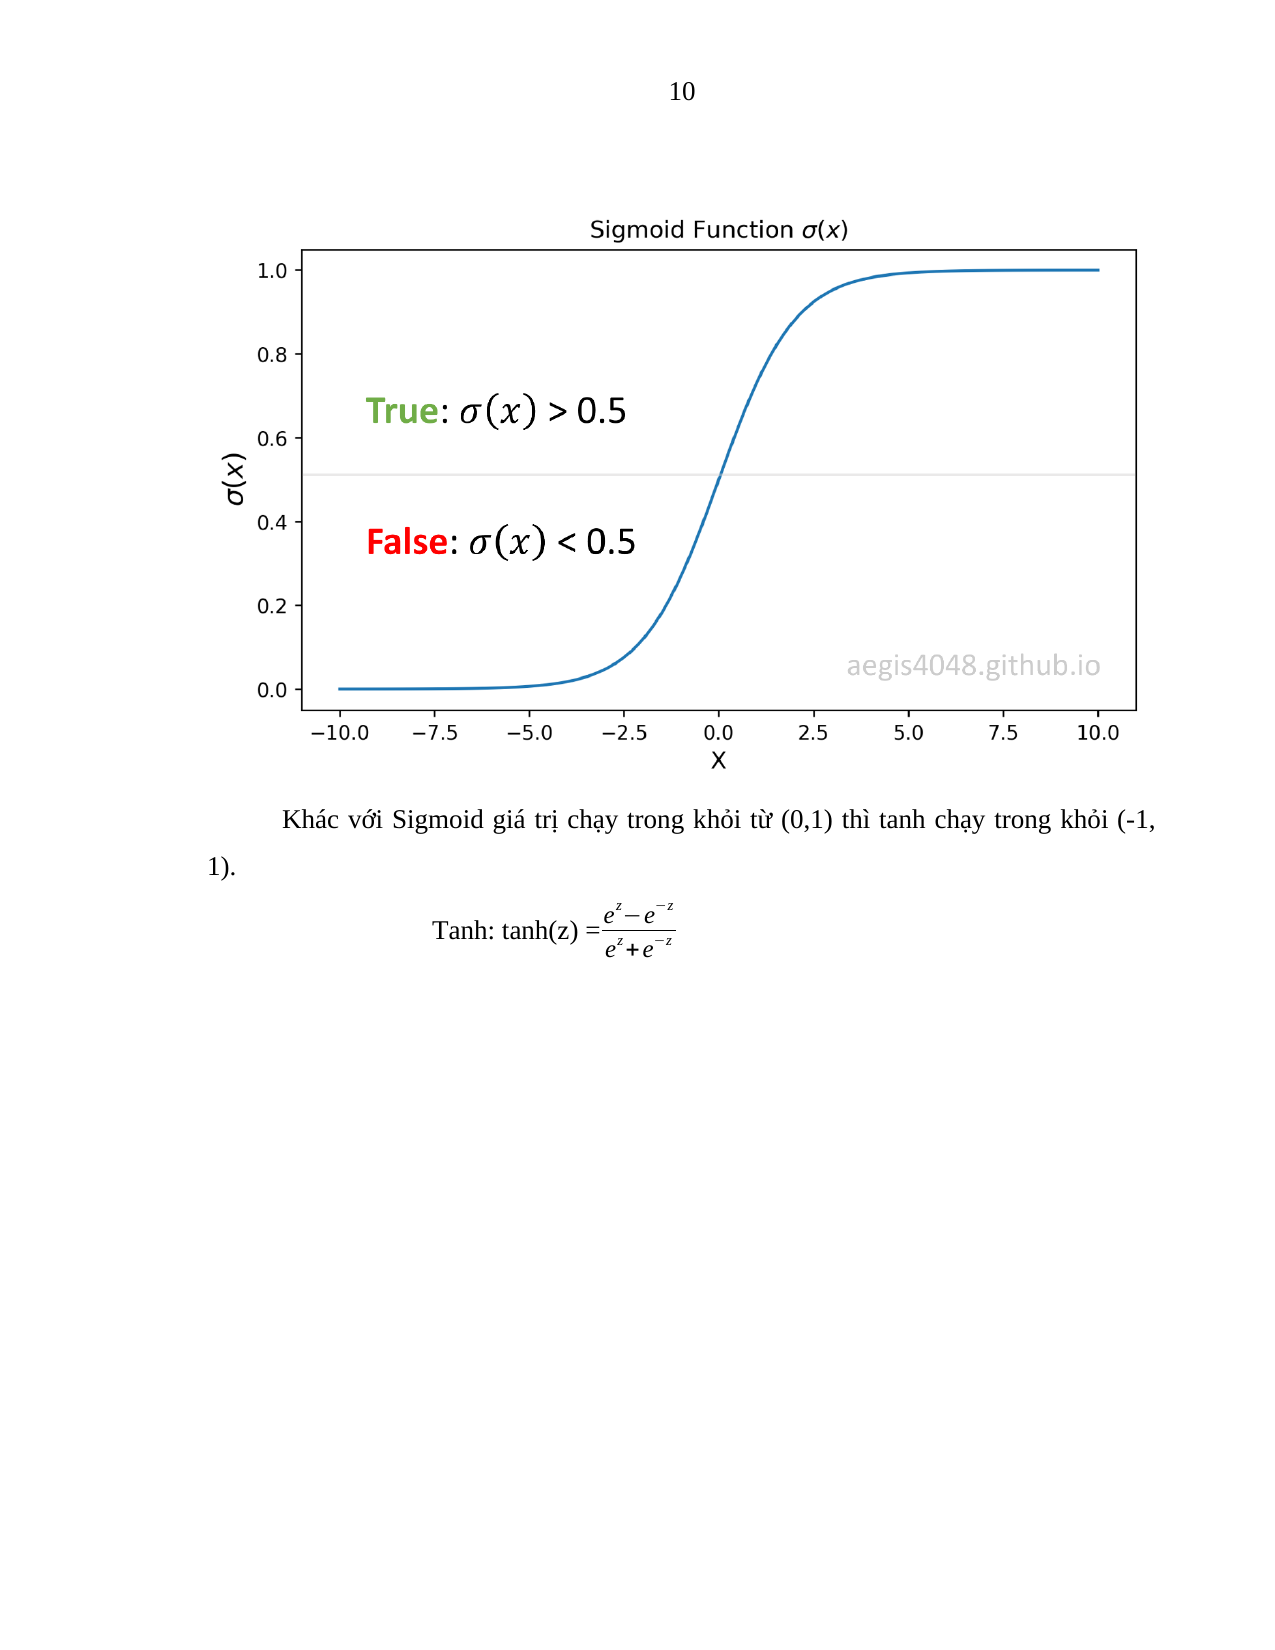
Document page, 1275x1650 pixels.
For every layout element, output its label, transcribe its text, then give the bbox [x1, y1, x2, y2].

picture [206, 206, 1157, 788]
text Khác với Sigmoid giá trị chạy trong khỏi từ (0,1) thì tanh chạy trong khỏi (-1, 1). [207, 803, 1157, 881]
text Tanh: tanh(z) = [357, 897, 1157, 963]
